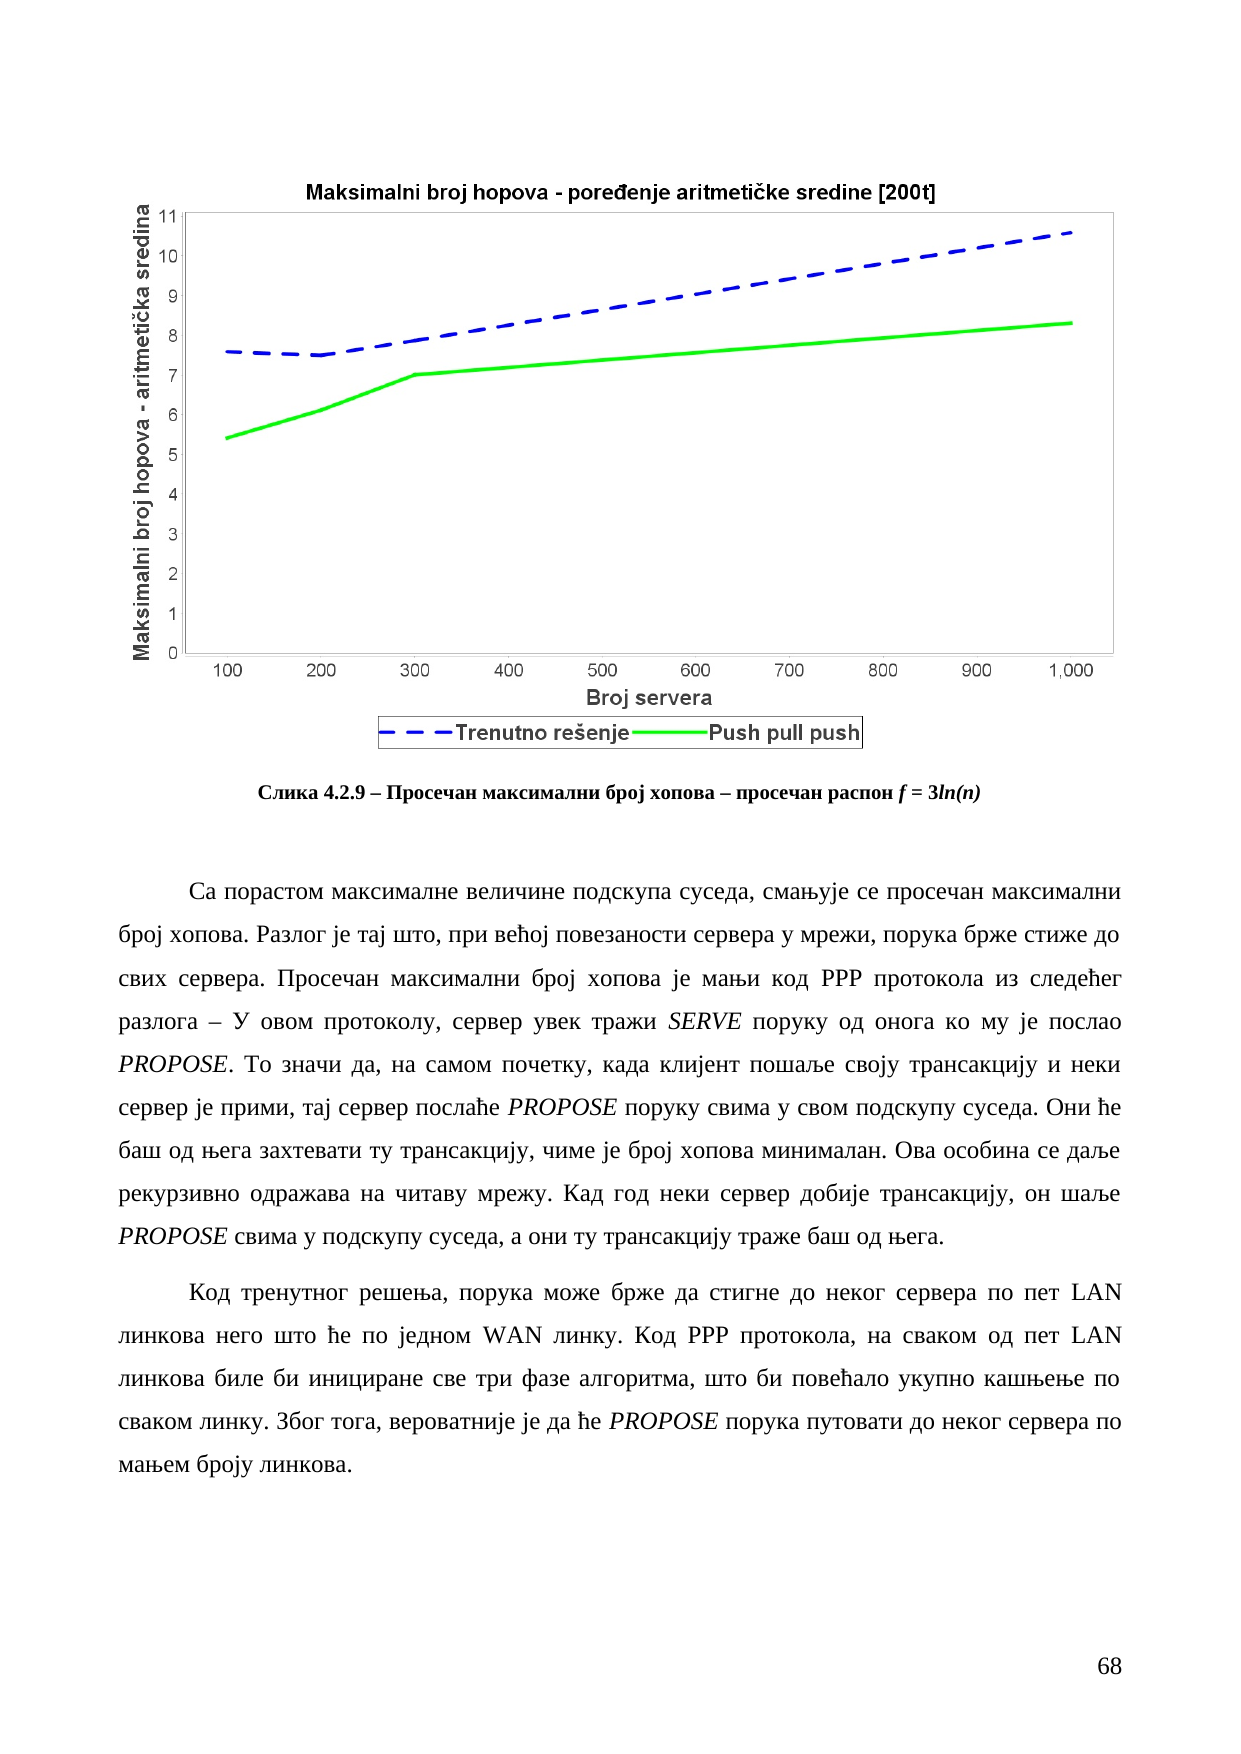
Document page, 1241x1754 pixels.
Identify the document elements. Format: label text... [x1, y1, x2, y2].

text Са порастом максималне величине подскупа суседа, смањује се просечан максимални број хопова. Разлог је тај што, при већој повезаности сервера у мрежи, порука брже стиже до свих сервера. Просечан максимални број хопова је мањи код PPP протокола из следећег разлога – У овом протоколу, сервер увек тражи SERVE поруку од онога ко му је послао PROPOSE. То значи да, на самом почетку, када клијент пошаље своју трансакцију и неки сервер је прими, тај сервер послаће PROPOSE поруку свима у свом подскупу суседа. Они ће баш од њега захтевати ту трансакцију, чиме је број хопова минималан. Ова особина се даље рекурзивно одражава на читаву мрежу. Кад год неки сервер добије трансакцију, он шаље PROPOSE свима у подскупу суседа, а они ту трансакцију траже баш од њега. [118, 876, 1122, 1250]
picture [119, 177, 1121, 749]
text Слика 4.2.9 – Просечан максимални број хопова – просечан распон f = 3ln(n) [118, 780, 1122, 804]
text Код тренутног решења, порука може брже да стигне до неког сервера по пет LAN линкова него што ће по једном WAN линку. Код PPP протокола, на сваком од пет LAN линкова биле би инициране све три фазе алгоритма, што би повећало укупно кашњење по сваком линку. Због тога, вероватније је да ће PROPOSE порука путовати до неког сервера по мањем броју линкова. [118, 1277, 1122, 1478]
